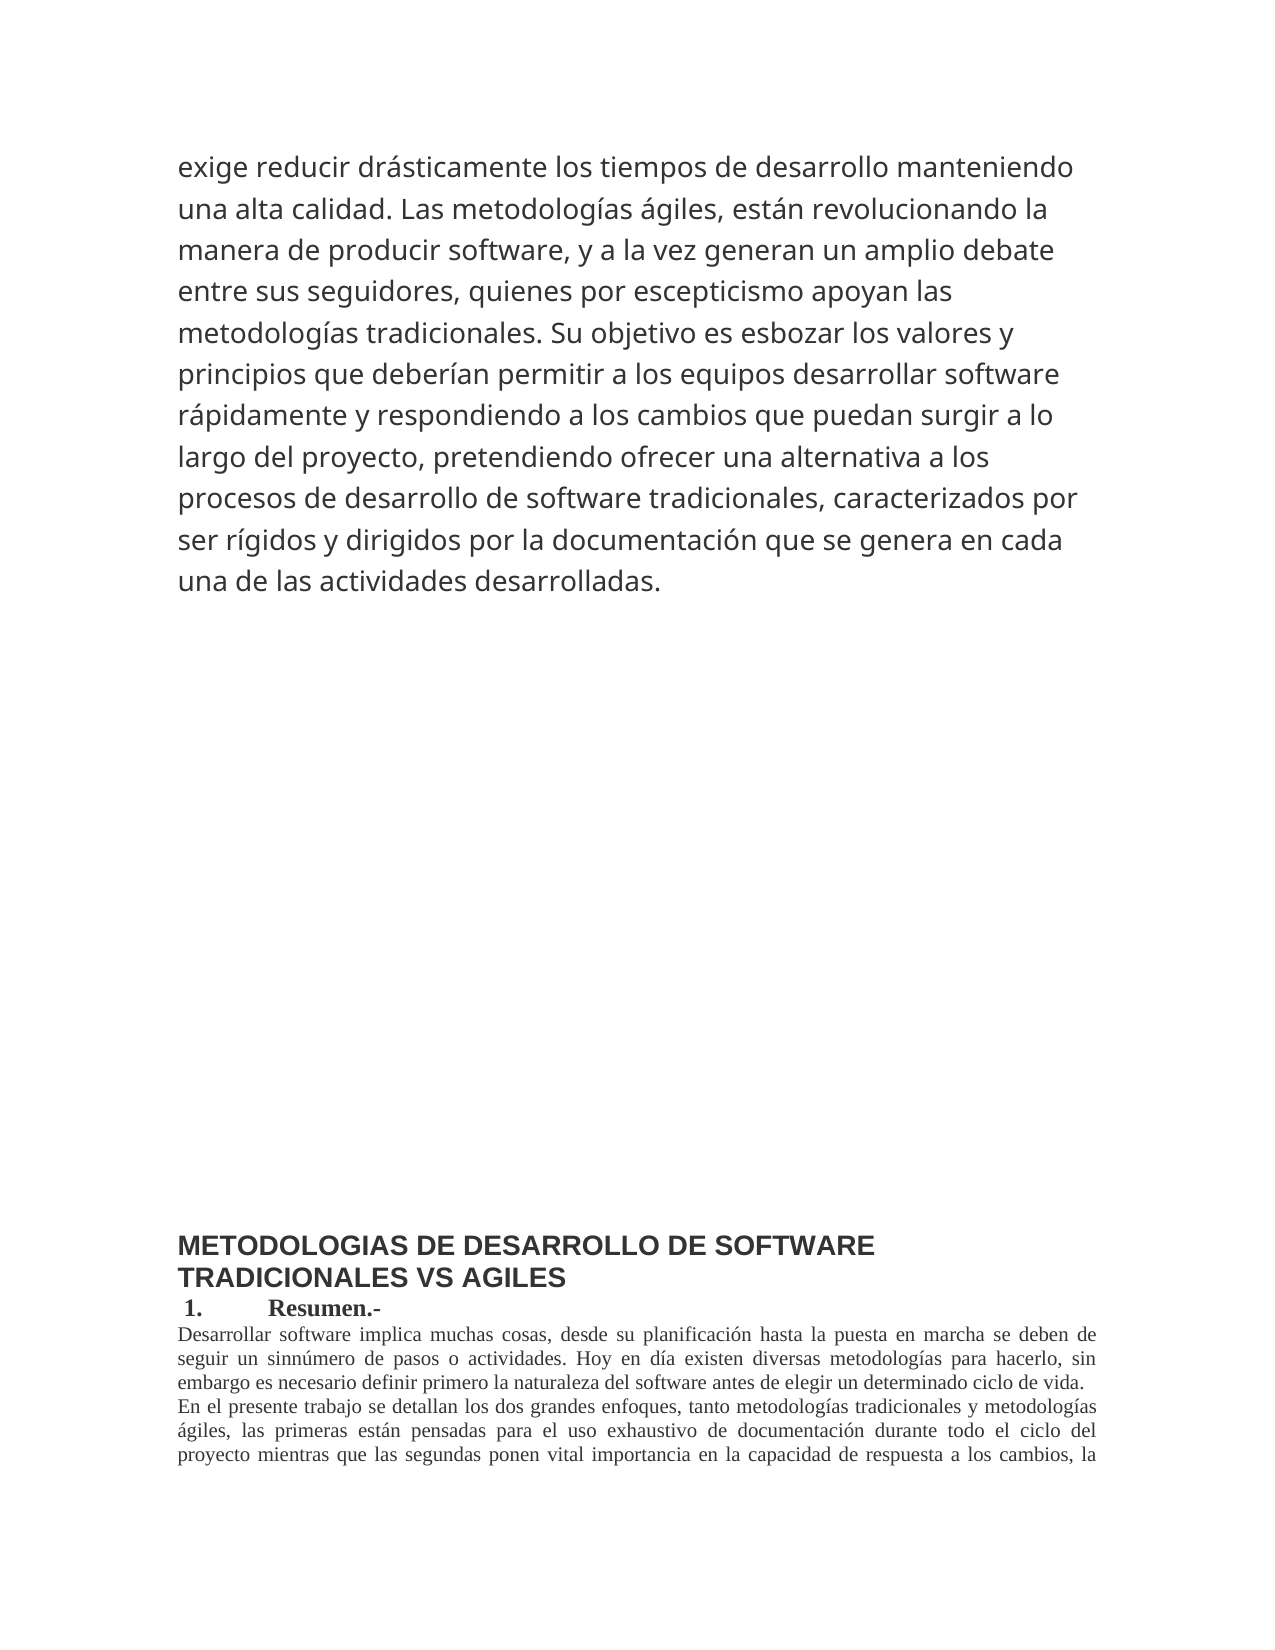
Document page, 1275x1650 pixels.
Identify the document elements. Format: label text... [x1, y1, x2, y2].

text Desarrollar software implica muchas cosas, desde su planificación hasta la puesta en marcha se deben de seguir un sinnúmero de pasos o actividades. Hoy en día existen diversas metodologías para hacerlo, sin embargo es necesario definir primero la naturaleza del software antes de elegir un determinado ciclo de vida. [177, 1322, 1098, 1394]
text METODOLOGIAS DE DESARROLLO DE SOFTWARE TRADICIONALES VS AGILES [177, 1228, 1098, 1293]
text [177, 1394, 1098, 1466]
text 1. Resumen.- [177, 1293, 1098, 1322]
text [177, 148, 1098, 599]
